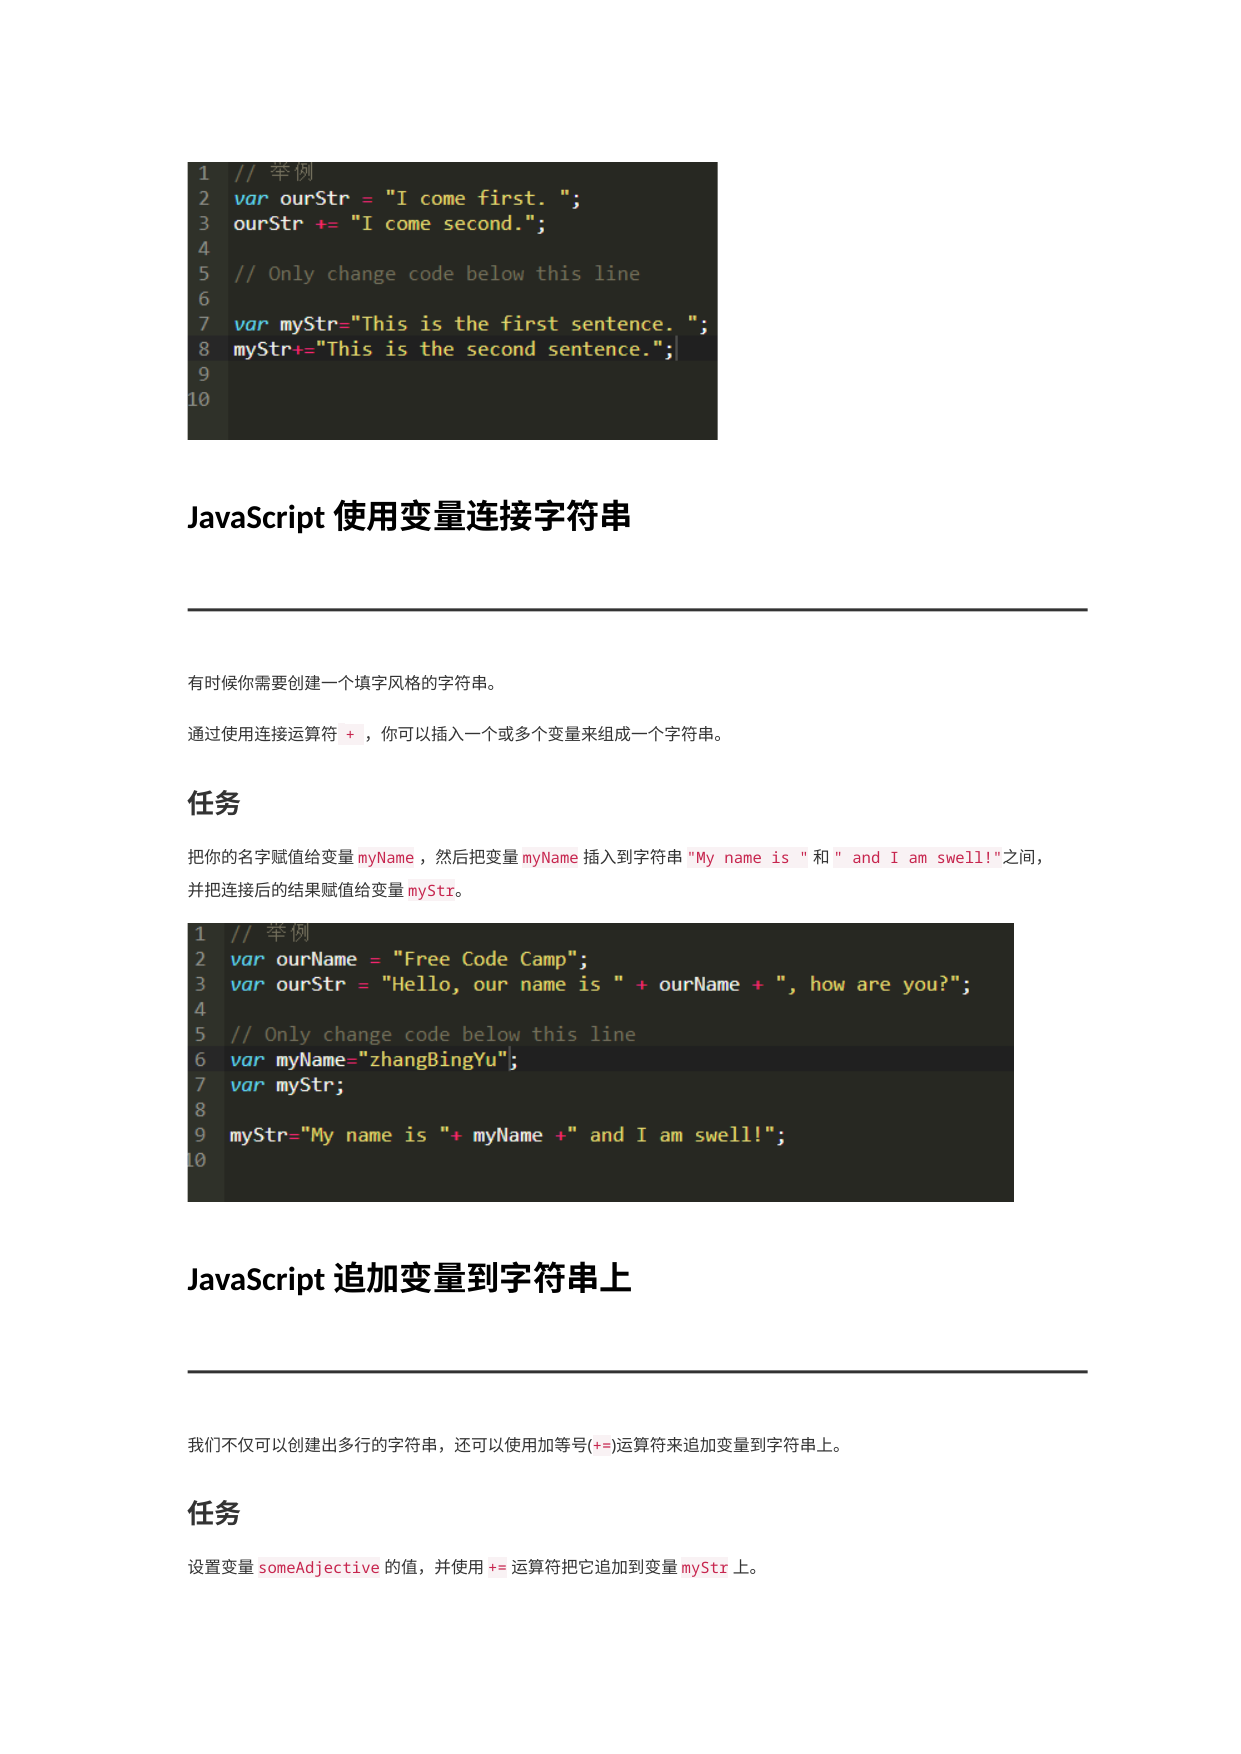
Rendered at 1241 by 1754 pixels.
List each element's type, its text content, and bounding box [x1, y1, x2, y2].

picture [187, 923, 1014, 1202]
text 通过使用连接运算符 + ，你可以插入一个或多个变量来组成一个字符串。 [187, 717, 1053, 750]
subtitle 任务 [187, 769, 1053, 834]
text 有时候你需要创建一个填字风格的字符串。 [187, 666, 1053, 698]
subtitle JavaScript 追加变量到字符串上 [187, 1243, 1053, 1308]
picture [187, 162, 718, 440]
subtitle JavaScript 使用变量连接字符串 [187, 482, 1053, 547]
text 设置变量 someAdjective 的值，并使用 += 运算符把它追加到变量 myStr 上。 [187, 1551, 1053, 1583]
subtitle 任务 [187, 1479, 1053, 1544]
text 把你的名字赋值给变量 myName ，然后把变量 myName 插入到字符串 "My name is " 和 " and I am swell!"之间，并把连接后的结果赋值给变量 myStr。 [187, 840, 1053, 905]
text 我们不仅可以创建出多行的字符串，还可以使用加等号(+=)运算符来追加变量到字符串上。 [187, 1428, 1053, 1460]
